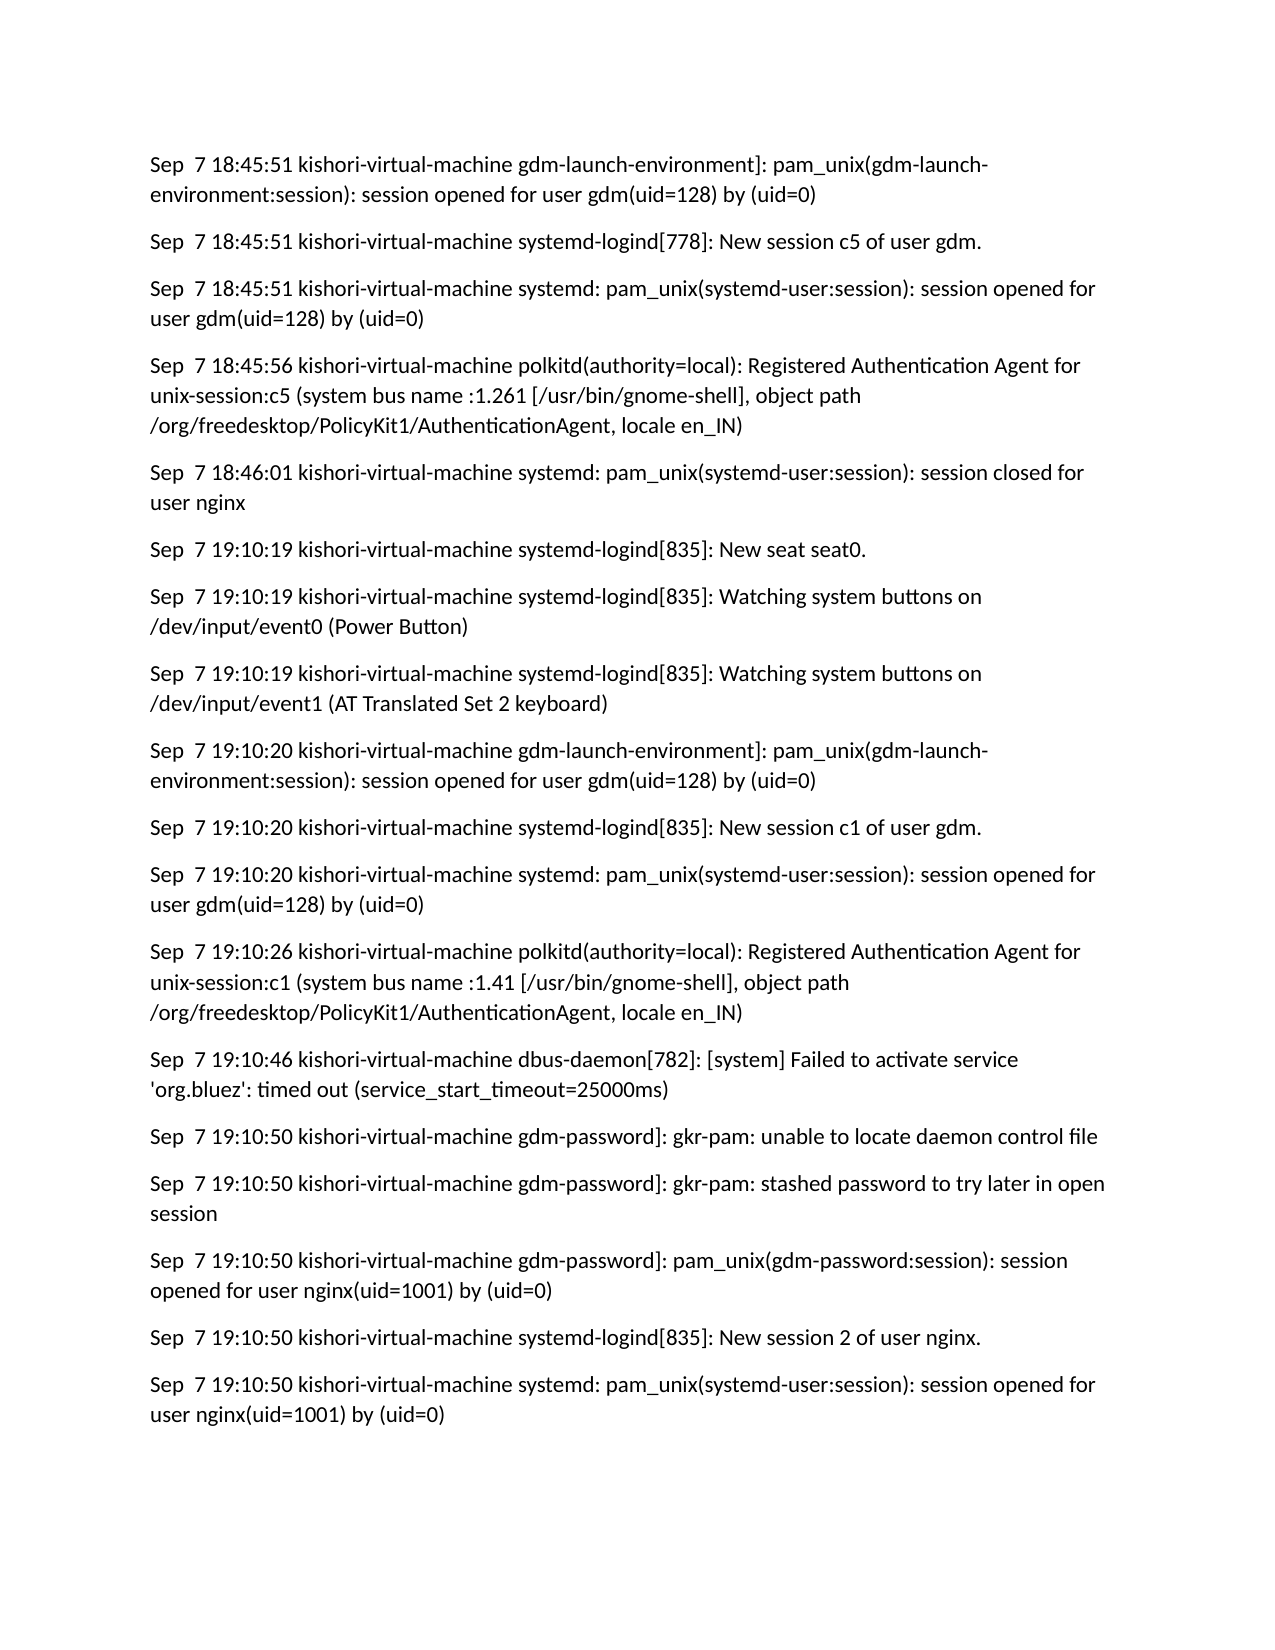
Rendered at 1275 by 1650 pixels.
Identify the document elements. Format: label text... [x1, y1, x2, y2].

text Sep 7 19:10:50 kishori-virtual-machine gdm-password]: gkr-pam: unable to locate daemon control file [150, 1122, 1125, 1150]
text Sep 7 18:45:51 kishori-virtual-machine systemd: pam_unix(systemd-user:session): session opened for user gdm(uid=128) by (uid=0) [150, 274, 1125, 332]
text Sep 7 19:10:20 kishori-virtual-machine gdm-launch-environment]: pam_unix(gdm-launch-environment:session): session opened for user gdm(uid=128) by (uid=0) [150, 736, 1125, 795]
text Sep 7 18:45:51 kishori-virtual-machine gdm-launch-environment]: pam_unix(gdm-launch-environment:session): session opened for user gdm(uid=128) by (uid=0) [150, 150, 1125, 208]
text Sep 7 18:45:56 kishori-virtual-machine polkitd(authority=local): Registered Authentication Agent for unix-session:c5 (system bus name :1.261 [/usr/bin/gnome-shell], object path /org/freedesktop/PolicyKit1/AuthenticationAgent, locale en_IN) [150, 351, 1125, 439]
text Sep 7 19:10:19 kishori-virtual-machine systemd-logind[835]: Watching system buttons on /dev/input/event0 (Power Button) [150, 582, 1125, 641]
text Sep 7 19:10:20 kishori-virtual-machine systemd-logind[835]: New session c1 of user gdm. [150, 813, 1125, 842]
text Sep 7 19:10:19 kishori-virtual-machine systemd-logind[835]: New seat seat0. [150, 535, 1125, 563]
text Sep 7 19:10:50 kishori-virtual-machine gdm-password]: pam_unix(gdm-password:session): session opened for user nginx(uid=1001) by (uid=0) [150, 1246, 1125, 1304]
text Sep 7 19:10:26 kishori-virtual-machine polkitd(authority=local): Registered Authentication Agent for unix-session:c1 (system bus name :1.41 [/usr/bin/gnome-shell], object path /org/freedesktop/PolicyKit1/AuthenticationAgent, locale en_IN) [150, 937, 1125, 1026]
text Sep 7 19:10:50 kishori-virtual-machine gdm-password]: gkr-pam: stashed password to try later in open session [150, 1169, 1125, 1227]
text Sep 7 19:10:20 kishori-virtual-machine systemd: pam_unix(systemd-user:session): session opened for user gdm(uid=128) by (uid=0) [150, 860, 1125, 919]
text Sep 7 18:46:01 kishori-virtual-machine systemd: pam_unix(systemd-user:session): session closed for user nginx [150, 458, 1125, 517]
text Sep 7 18:45:51 kishori-virtual-machine systemd-logind[778]: New session c5 of user gdm. [150, 227, 1125, 255]
text Sep 7 19:10:50 kishori-virtual-machine systemd: pam_unix(systemd-user:session): session opened for user nginx(uid=1001) by (uid=0) [150, 1370, 1125, 1428]
text Sep 7 19:10:50 kishori-virtual-machine systemd-logind[835]: New session 2 of user nginx. [150, 1323, 1125, 1351]
text Sep 7 19:10:46 kishori-virtual-machine dbus-daemon[782]: [system] Failed to activate service 'org.bluez': timed out (service_start_timeout=25000ms) [150, 1045, 1125, 1103]
text Sep 7 19:10:19 kishori-virtual-machine systemd-logind[835]: Watching system buttons on /dev/input/event1 (AT Translated Set 2 keyboard) [150, 659, 1125, 718]
